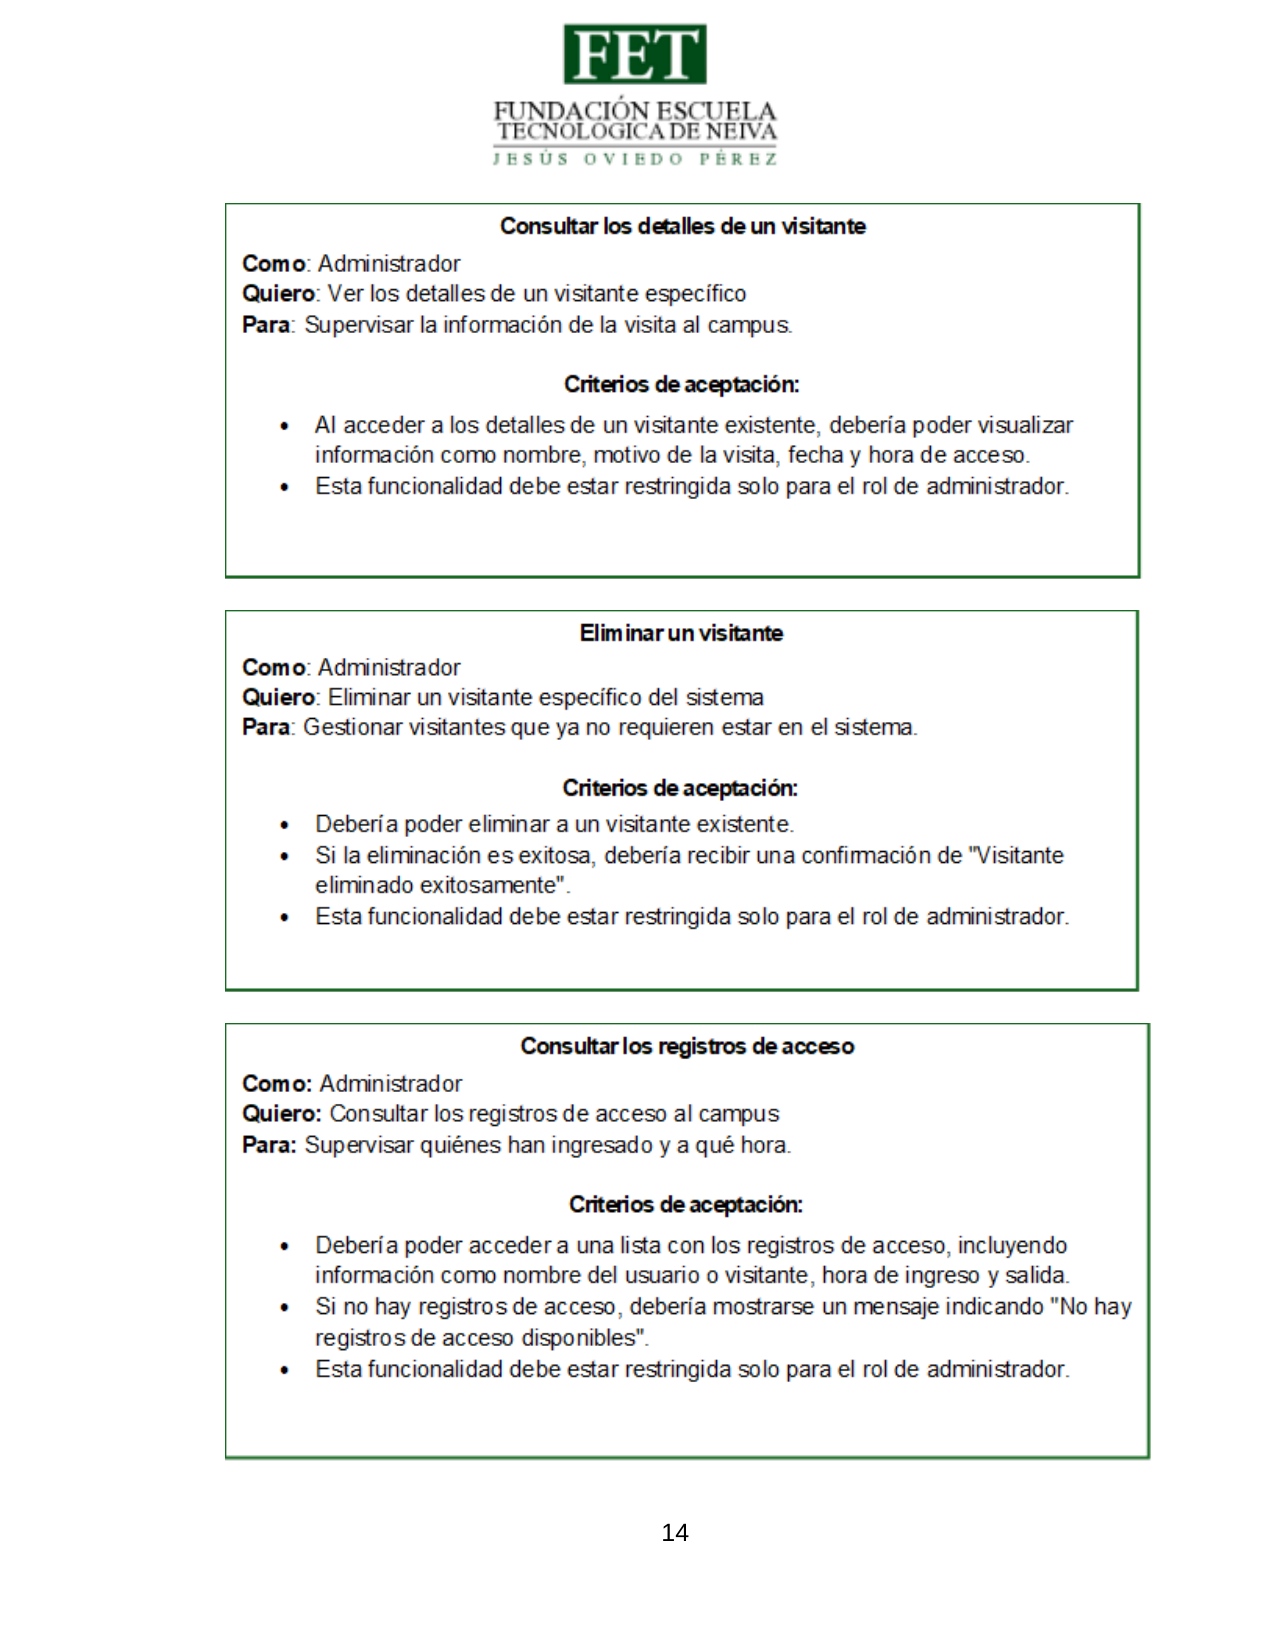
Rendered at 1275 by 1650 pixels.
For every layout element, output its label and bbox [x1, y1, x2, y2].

picture [225, 610, 1141, 995]
picture [213, 16, 1063, 175]
picture [225, 203, 1144, 582]
picture [225, 1023, 1154, 1462]
